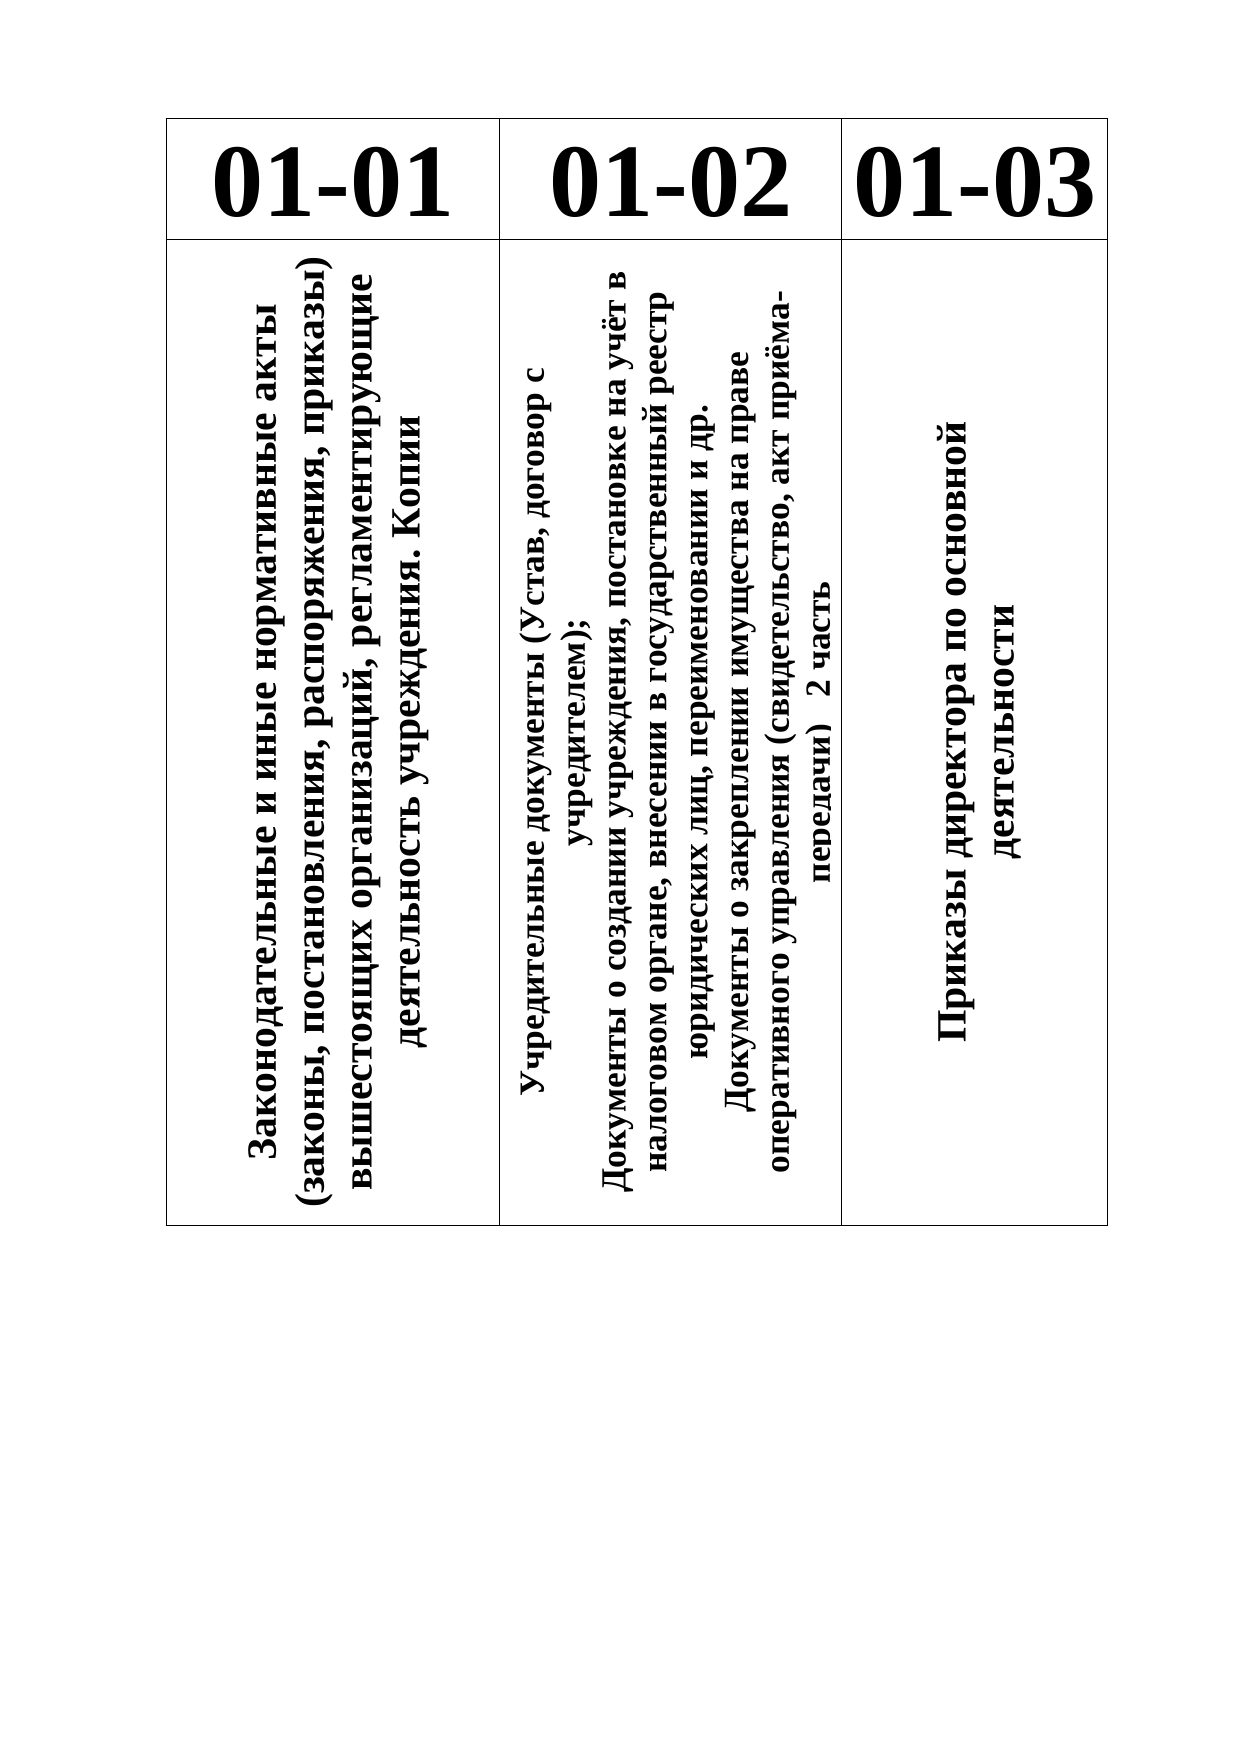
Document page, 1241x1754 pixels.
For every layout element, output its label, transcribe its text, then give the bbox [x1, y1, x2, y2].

table_header 01-03 [842, 119, 1107, 239]
table_cell Законодательные и иные нормативные акты (законы, постановления, распоряжения, приказы) вышестоящих организаций, регламентирующие деятельность учреждения. Копии [167, 240, 499, 1224]
table_header 01-02 [500, 119, 841, 239]
table_cell Учредительные документы (Устав, договор с учредителем); Документы о создании учреждения, постановке на учёт в налоговом органе, внесении в государственный реестр юридических лиц, переименовании и др. Документы о закреплении имущества на праве оперативного управления (свидетельство, акт приёма-передачи) 2 часть [500, 240, 841, 1224]
table_cell Приказы директора по основной деятельности [842, 240, 1107, 1224]
table_header 01-01 [167, 119, 499, 239]
